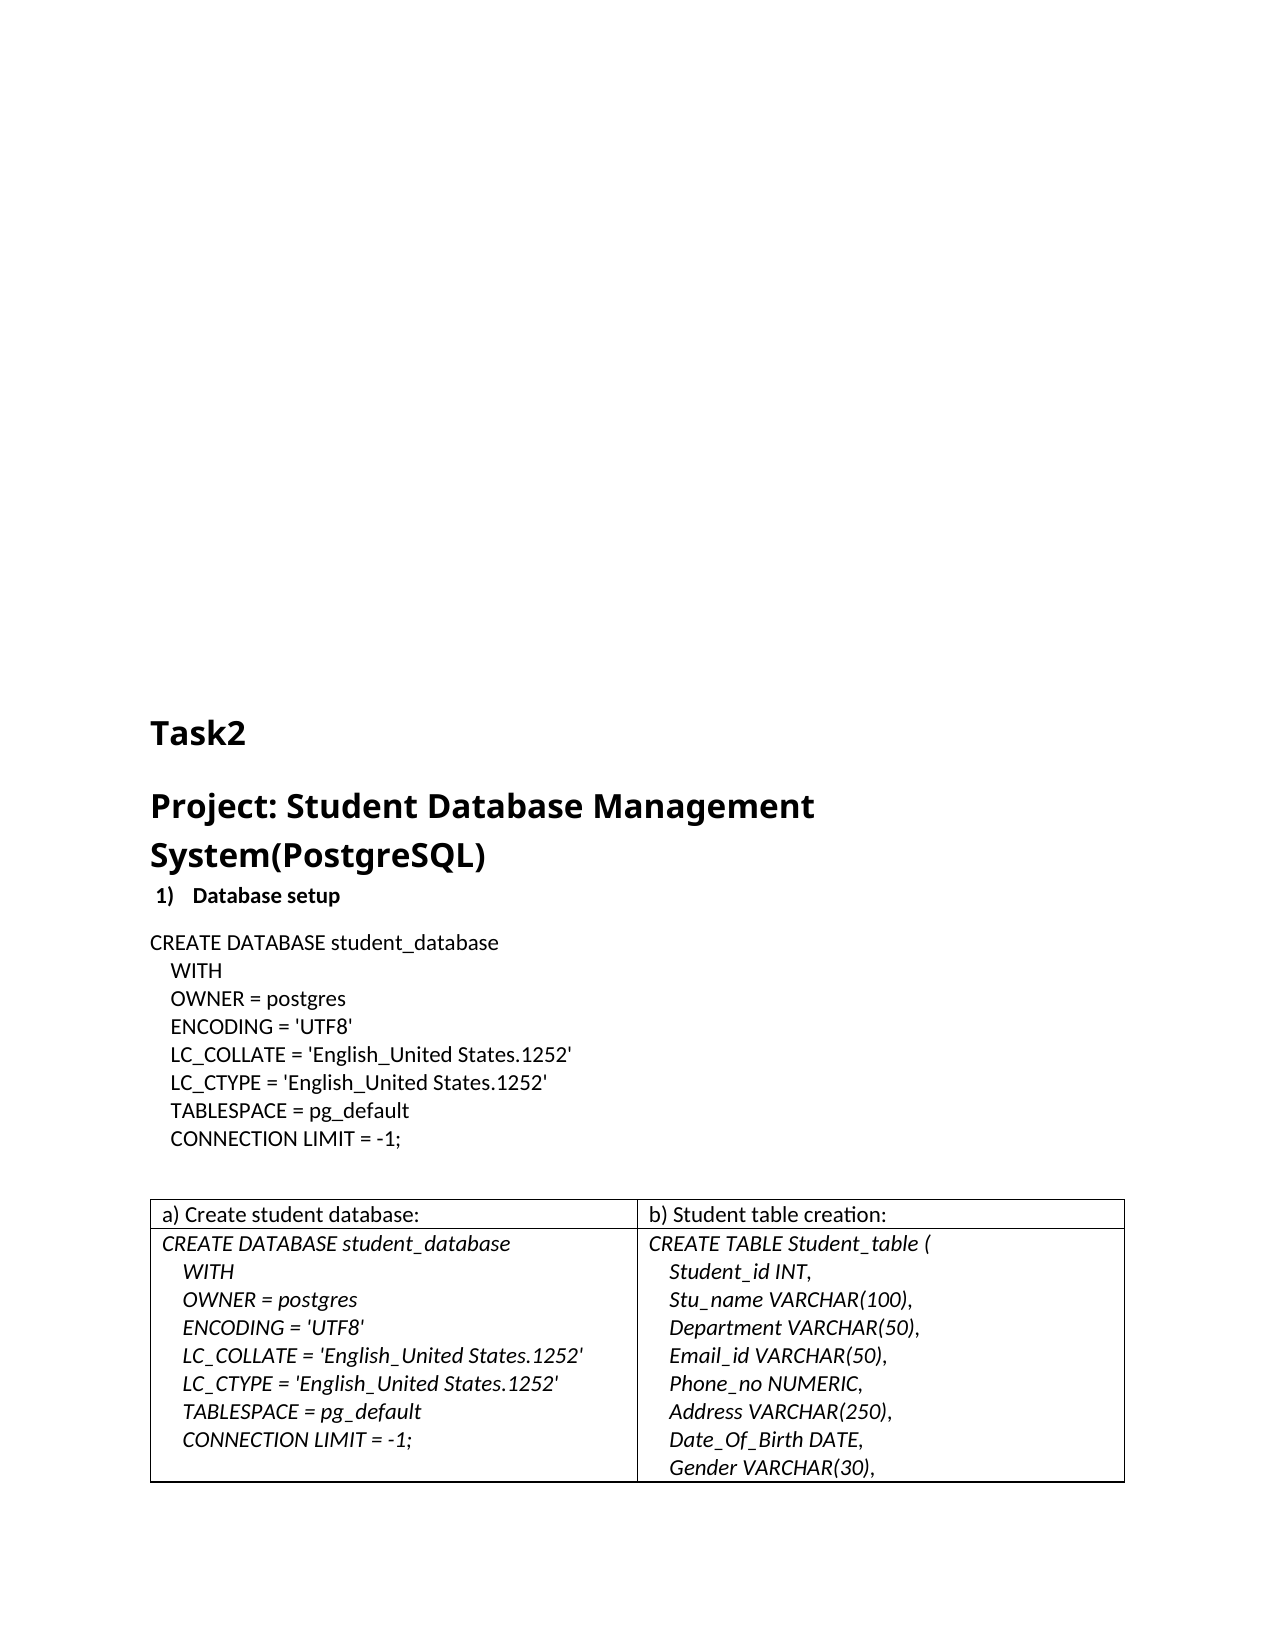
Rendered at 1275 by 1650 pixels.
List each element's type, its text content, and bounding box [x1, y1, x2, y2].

text LC_CTYPE = 'English_United States.1252' [150, 1068, 1125, 1096]
text CONNECTION LIMIT = -1; [150, 1124, 1125, 1152]
subtitle Task2 [150, 709, 1125, 755]
text WITH [150, 956, 1125, 984]
text LC_COLLATE = 'English_United States.1252' [150, 1040, 1125, 1068]
list Database setup [155, 881, 1125, 909]
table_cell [151, 1229, 637, 1481]
table_header b) Student table creation: [638, 1200, 1124, 1228]
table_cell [638, 1229, 1124, 1481]
table_header a) Create student database: [151, 1200, 637, 1228]
text OWNER = postgres [150, 984, 1125, 1012]
text CREATE DATABASE student_database [150, 928, 1125, 956]
text TABLESPACE = pg_default [150, 1096, 1125, 1124]
text ENCODING = 'UTF8' [150, 1012, 1125, 1040]
subtitle Project: Student Database Management System(PostgreSQL) [150, 783, 1125, 878]
